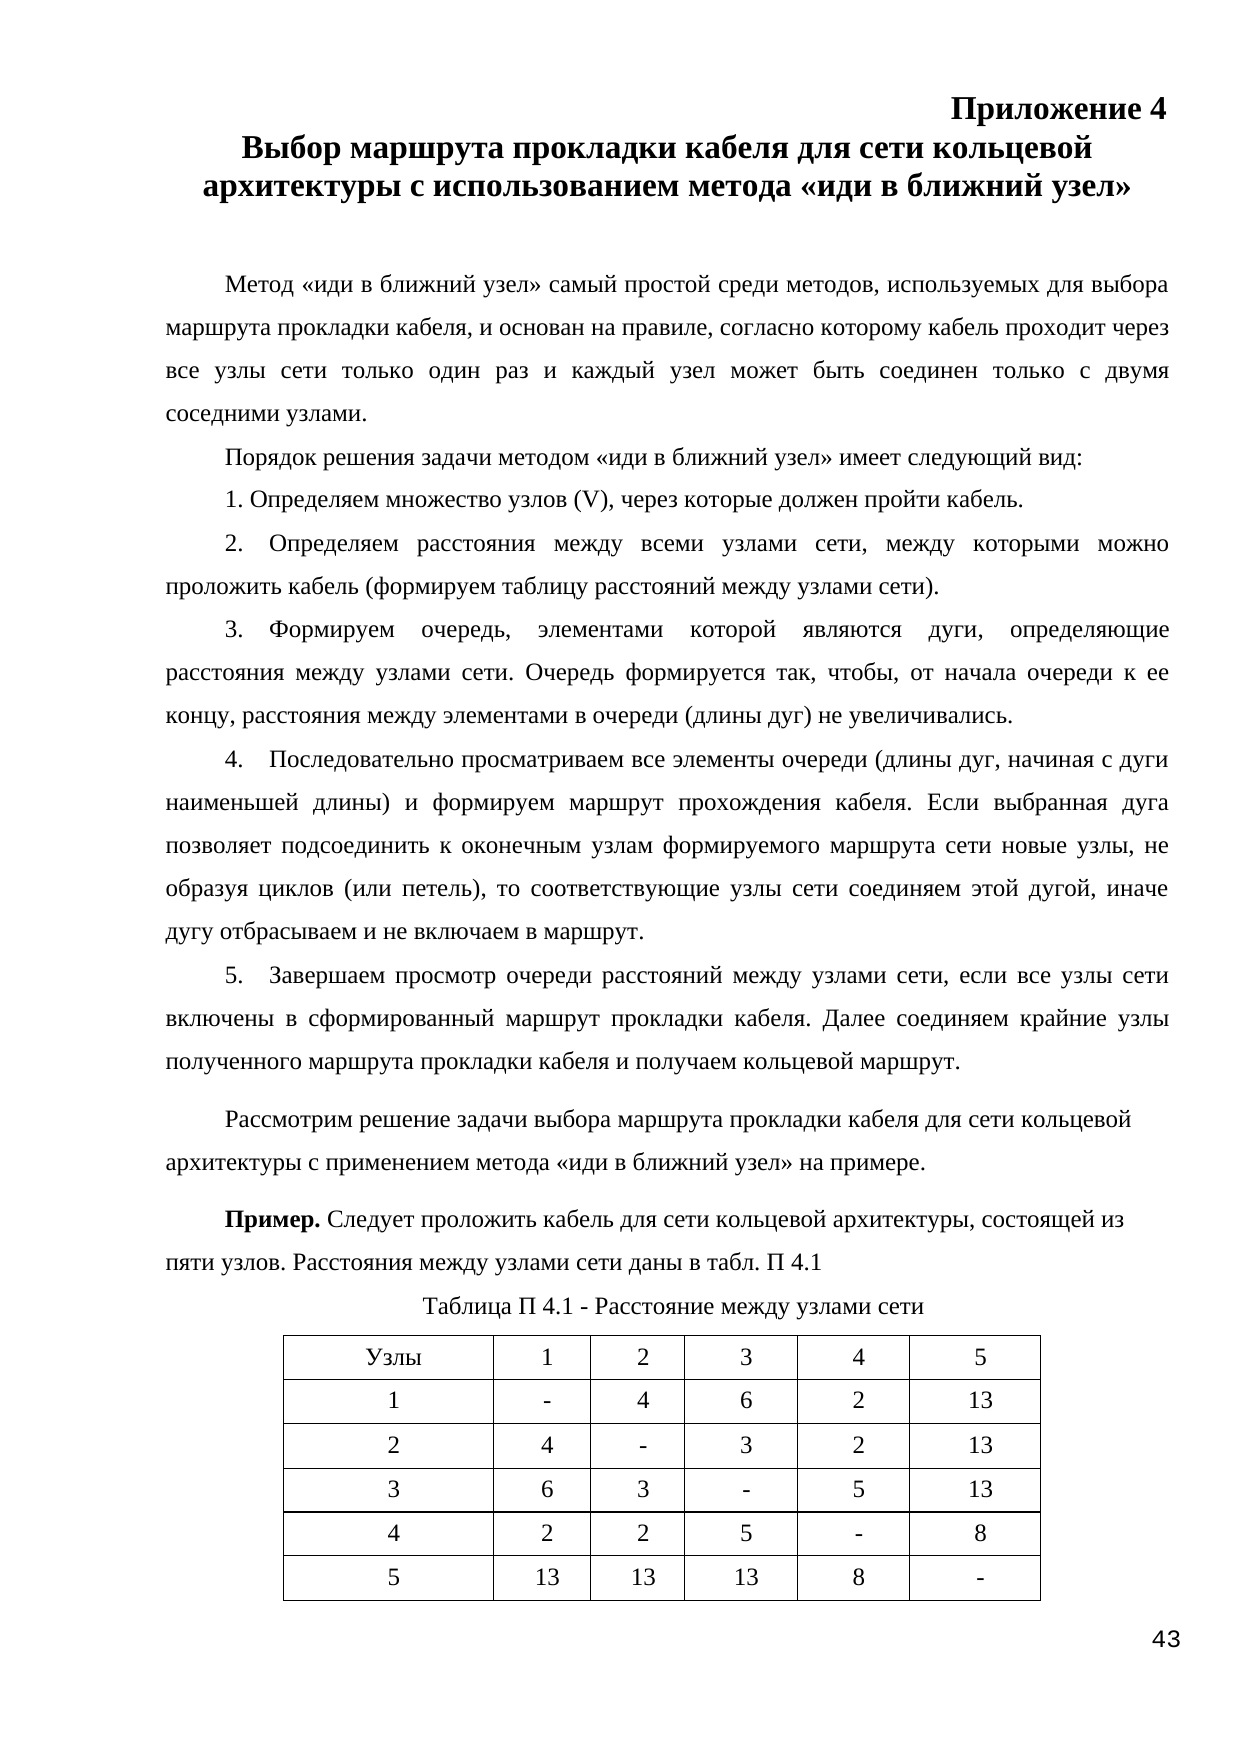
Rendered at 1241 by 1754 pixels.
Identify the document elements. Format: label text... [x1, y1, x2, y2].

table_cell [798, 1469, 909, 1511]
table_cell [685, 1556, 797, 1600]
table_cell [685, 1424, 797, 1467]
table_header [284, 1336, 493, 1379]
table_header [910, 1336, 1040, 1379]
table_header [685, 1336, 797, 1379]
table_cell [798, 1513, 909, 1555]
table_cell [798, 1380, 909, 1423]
text Порядок решения задачи методом «иди в ближний узел» имеет следующий вид: [165, 442, 1181, 470]
list Определяем расстояния между всеми узлами сети, между которыми можно проложить кабель (формируем таблицу расстояний между узлами сети). [165, 528, 1170, 599]
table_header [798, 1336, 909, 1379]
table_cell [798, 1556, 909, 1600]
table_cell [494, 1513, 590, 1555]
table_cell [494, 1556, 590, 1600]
text Метод «иди в ближний узел» самый простой среди методов, используемых для выбора маршрута прокладки кабеля, и основан на правиле, согласно которому кабель проходит через все узлы сети только один раз и каждый узел может быть соединен только с двумя соседними узлами. [165, 269, 1170, 427]
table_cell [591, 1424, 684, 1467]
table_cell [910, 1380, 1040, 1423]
list Формируем очередь, элементами которой являются дуги, определяющие расстояния между узлами сети. Очередь формируется так, чтобы, от начала очереди к ее концу, расстояния между элементами в очереди (длины дуг) не увеличивались. [165, 614, 1170, 729]
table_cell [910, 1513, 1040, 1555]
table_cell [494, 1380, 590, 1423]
text Пример. Следует проложить кабель для сети кольцевой архитектуры, состоящей из пяти узлов. Расстояния между узлами сети даны в табл. П 4.1 [165, 1204, 1169, 1276]
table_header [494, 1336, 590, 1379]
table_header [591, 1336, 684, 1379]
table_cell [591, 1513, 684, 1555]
text Таблица П 4.1 - Расстояние между узлами сети [165, 1291, 1181, 1319]
text Приложение 4 Выбор маршрута прокладки кабеля для сети кольцевой архитектуры с использованием метода «иди в ближний узел» [165, 89, 1169, 204]
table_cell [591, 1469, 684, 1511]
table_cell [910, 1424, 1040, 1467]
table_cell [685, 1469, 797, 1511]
list Завершаем просмотр очереди расстояний между узлами сети, если все узлы сети включены в сформированный маршрут прокладки кабеля. Далее соединяем крайние узлы полученного маршрута прокладки кабеля и получаем кольцевой маршрут. [165, 960, 1170, 1075]
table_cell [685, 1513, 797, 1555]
text Рассмотрим решение задачи выбора маршрута прокладки кабеля для сети кольцевой архитектуры с применением метода «иди в ближний узел» на примере. [165, 1104, 1169, 1175]
text 1. Определяем множество узлов (V), через которые должен пройти кабель. [165, 484, 1181, 513]
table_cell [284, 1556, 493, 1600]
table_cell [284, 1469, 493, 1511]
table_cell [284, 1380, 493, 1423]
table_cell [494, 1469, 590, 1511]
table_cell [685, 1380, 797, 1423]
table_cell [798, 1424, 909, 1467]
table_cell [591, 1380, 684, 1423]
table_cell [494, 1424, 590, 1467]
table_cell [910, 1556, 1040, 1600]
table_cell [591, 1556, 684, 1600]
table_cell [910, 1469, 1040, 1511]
list Последовательно просматриваем все элементы очереди (длины дуг, начиная с дуги наименьшей длины) и формируем маршрут прохождения кабеля. Если выбранная дуга позволяет подсоединить к оконечным узлам формируемого маршрута сети новые узлы, не образуя циклов (или петель), то соответствующие узлы сети соединяем этой дугой, иначе дугу отбрасываем и не включаем в маршрут. [165, 744, 1170, 945]
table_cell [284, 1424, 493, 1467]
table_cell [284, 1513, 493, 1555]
